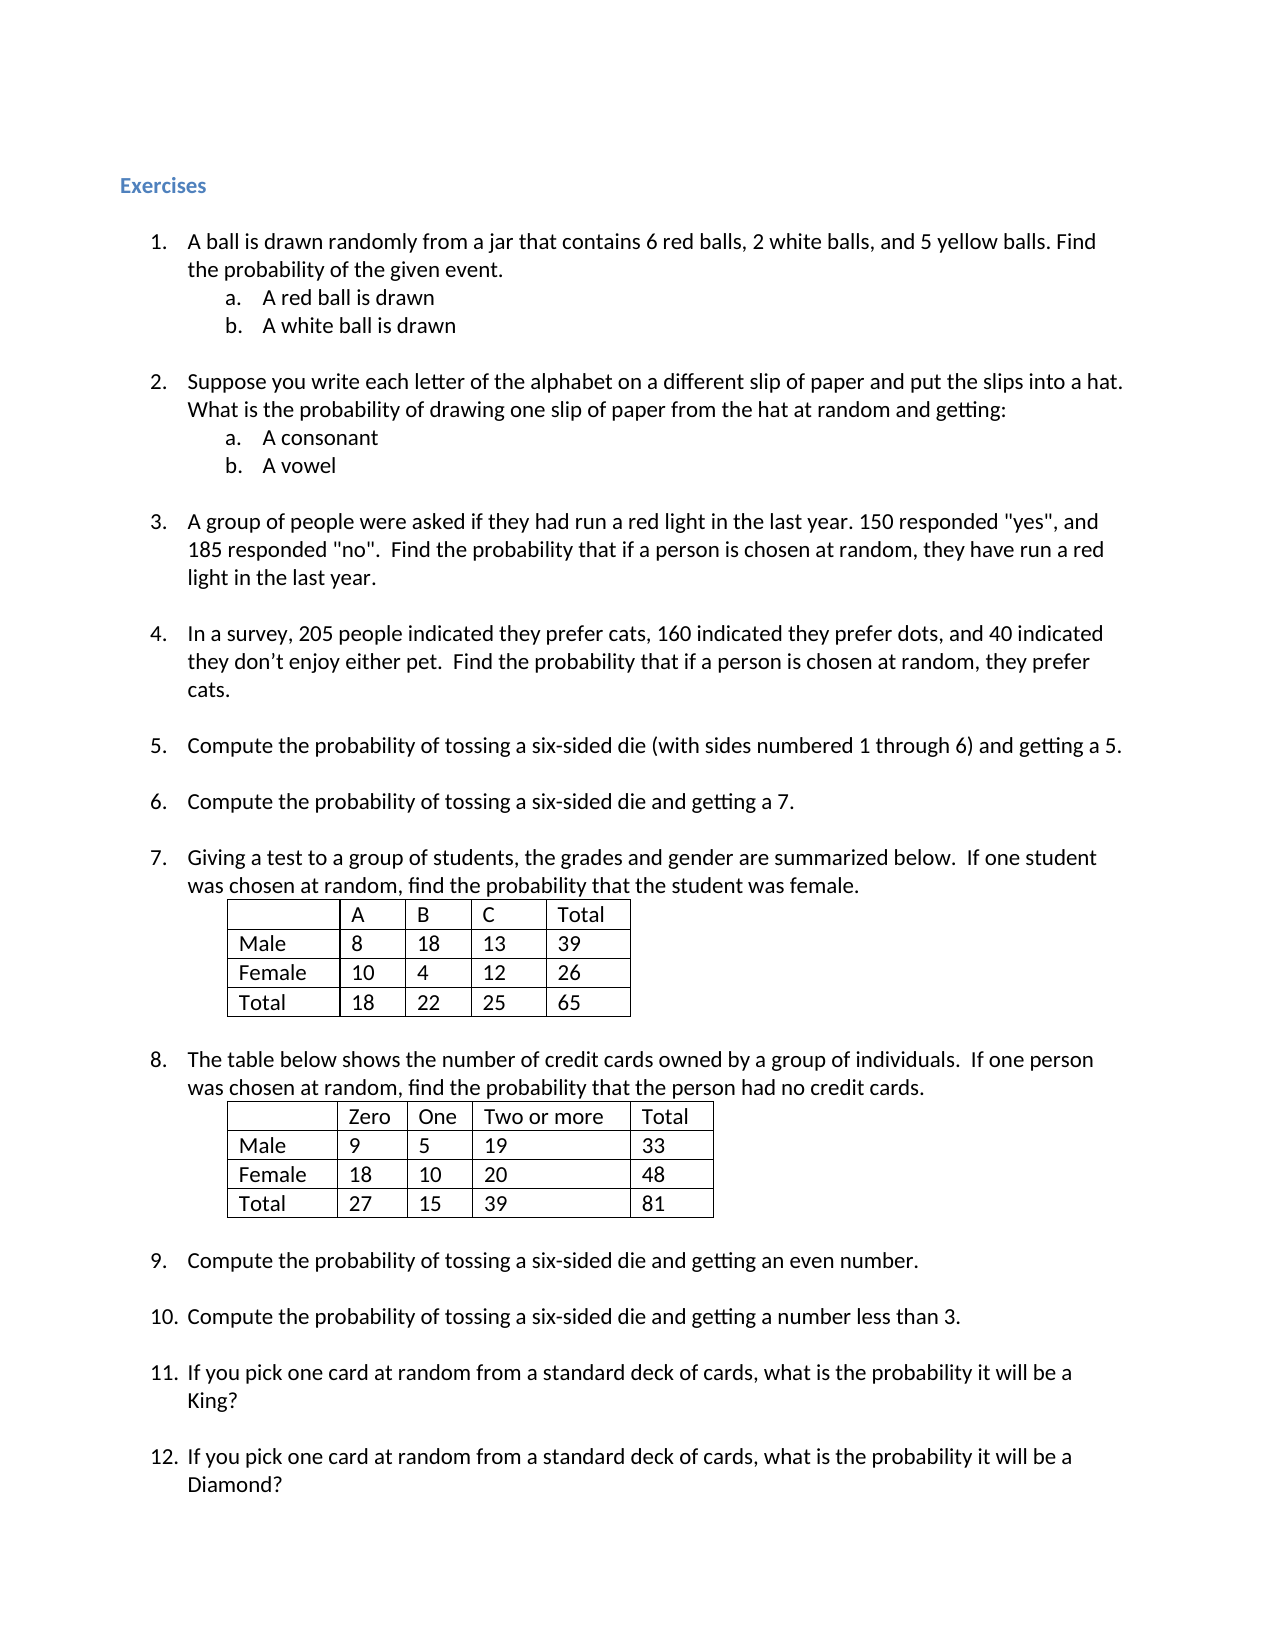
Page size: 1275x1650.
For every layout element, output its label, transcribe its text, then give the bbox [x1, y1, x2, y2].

table_cell 4 [406, 959, 471, 987]
table_cell 39 [547, 930, 630, 957]
table_cell Female [228, 959, 339, 987]
list Compute the probability of tossing a six-sided die and getting a 7. [150, 787, 1125, 815]
table_cell 5 [408, 1131, 472, 1159]
table_cell 18 [406, 930, 471, 957]
list Compute the probability of tossing a six-sided die (with sides numbered 1 through 6) and getting a 5. [150, 731, 1125, 759]
list Compute the probability of tossing a six-sided die and getting an even number. [150, 1246, 1125, 1274]
list If you pick one card at random from a standard deck of cards, what is the probability it will be a Diamond? [150, 1442, 1125, 1498]
table_header [228, 1102, 337, 1130]
list Suppose you write each letter of the alphabet on a different slip of paper and put the slips into a hat. What is the probability of drawing one slip of paper from the hat at random and getting: [150, 367, 1125, 423]
table_cell 22 [406, 988, 471, 1016]
table_header One [408, 1102, 472, 1130]
table_cell Total [228, 988, 339, 1016]
table_header Two or more [473, 1102, 630, 1130]
table_cell 9 [338, 1131, 407, 1159]
table_cell 27 [338, 1189, 407, 1217]
list If you pick one card at random from a standard deck of cards, what is the probability it will be a King? [150, 1358, 1125, 1414]
table_cell 33 [631, 1131, 713, 1159]
table_cell 39 [473, 1189, 630, 1217]
table_cell 12 [472, 959, 546, 987]
list A consonant [225, 423, 1125, 451]
table_cell 10 [341, 959, 405, 987]
table_cell Total [228, 1189, 337, 1217]
table_header B [406, 900, 471, 928]
list A group of people were asked if they had run a red light in the last year. 150 responded "yes", and 185 responded "no". Find the probability that if a person is chosen at random, they have run a red light in the last year. [150, 507, 1125, 591]
subtitle Exercises [120, 171, 1125, 199]
table_header C [472, 900, 546, 928]
table_cell 13 [472, 930, 546, 957]
table_cell 25 [472, 988, 546, 1016]
table_cell 26 [547, 959, 630, 987]
table_cell 20 [473, 1160, 630, 1188]
table_cell Female [228, 1160, 337, 1188]
list A white ball is drawn [225, 311, 1125, 339]
table_header A [341, 900, 405, 928]
table_cell Male [228, 930, 339, 957]
table_cell Male [228, 1131, 337, 1159]
table_cell 65 [547, 988, 630, 1016]
list Giving a test to a group of students, the grades and gender are summarized below. If one student was chosen at random, find the probability that the student was female. [150, 843, 1125, 899]
table_header [228, 900, 339, 928]
table_cell 19 [473, 1131, 630, 1159]
table_cell 8 [341, 930, 405, 957]
table_cell 48 [631, 1160, 713, 1188]
list Compute the probability of tossing a six-sided die and getting a number less than 3. [150, 1302, 1125, 1330]
list A red ball is drawn [225, 283, 1125, 311]
table_cell 10 [408, 1160, 472, 1188]
table_header Zero [338, 1102, 407, 1130]
list The table below shows the number of credit cards owned by a group of individuals. If one person was chosen at random, find the probability that the person had no credit cards. [150, 1045, 1125, 1101]
table_cell 18 [341, 988, 405, 1016]
list In a survey, 205 people indicated they prefer cats, 160 indicated they prefer dots, and 40 indicated they don’t enjoy either pet. Find the probability that if a person is chosen at random, they prefer cats. [150, 619, 1125, 703]
table_cell 81 [631, 1189, 713, 1217]
table_header Total [631, 1102, 713, 1130]
table_cell 15 [408, 1189, 472, 1217]
list A ball is drawn randomly from a jar that contains 6 red balls, 2 white balls, and 5 yellow balls. Find the probability of the given event. [150, 227, 1125, 283]
list A vowel [225, 451, 1125, 479]
table_header Total [547, 900, 630, 928]
table_cell 18 [338, 1160, 407, 1188]
